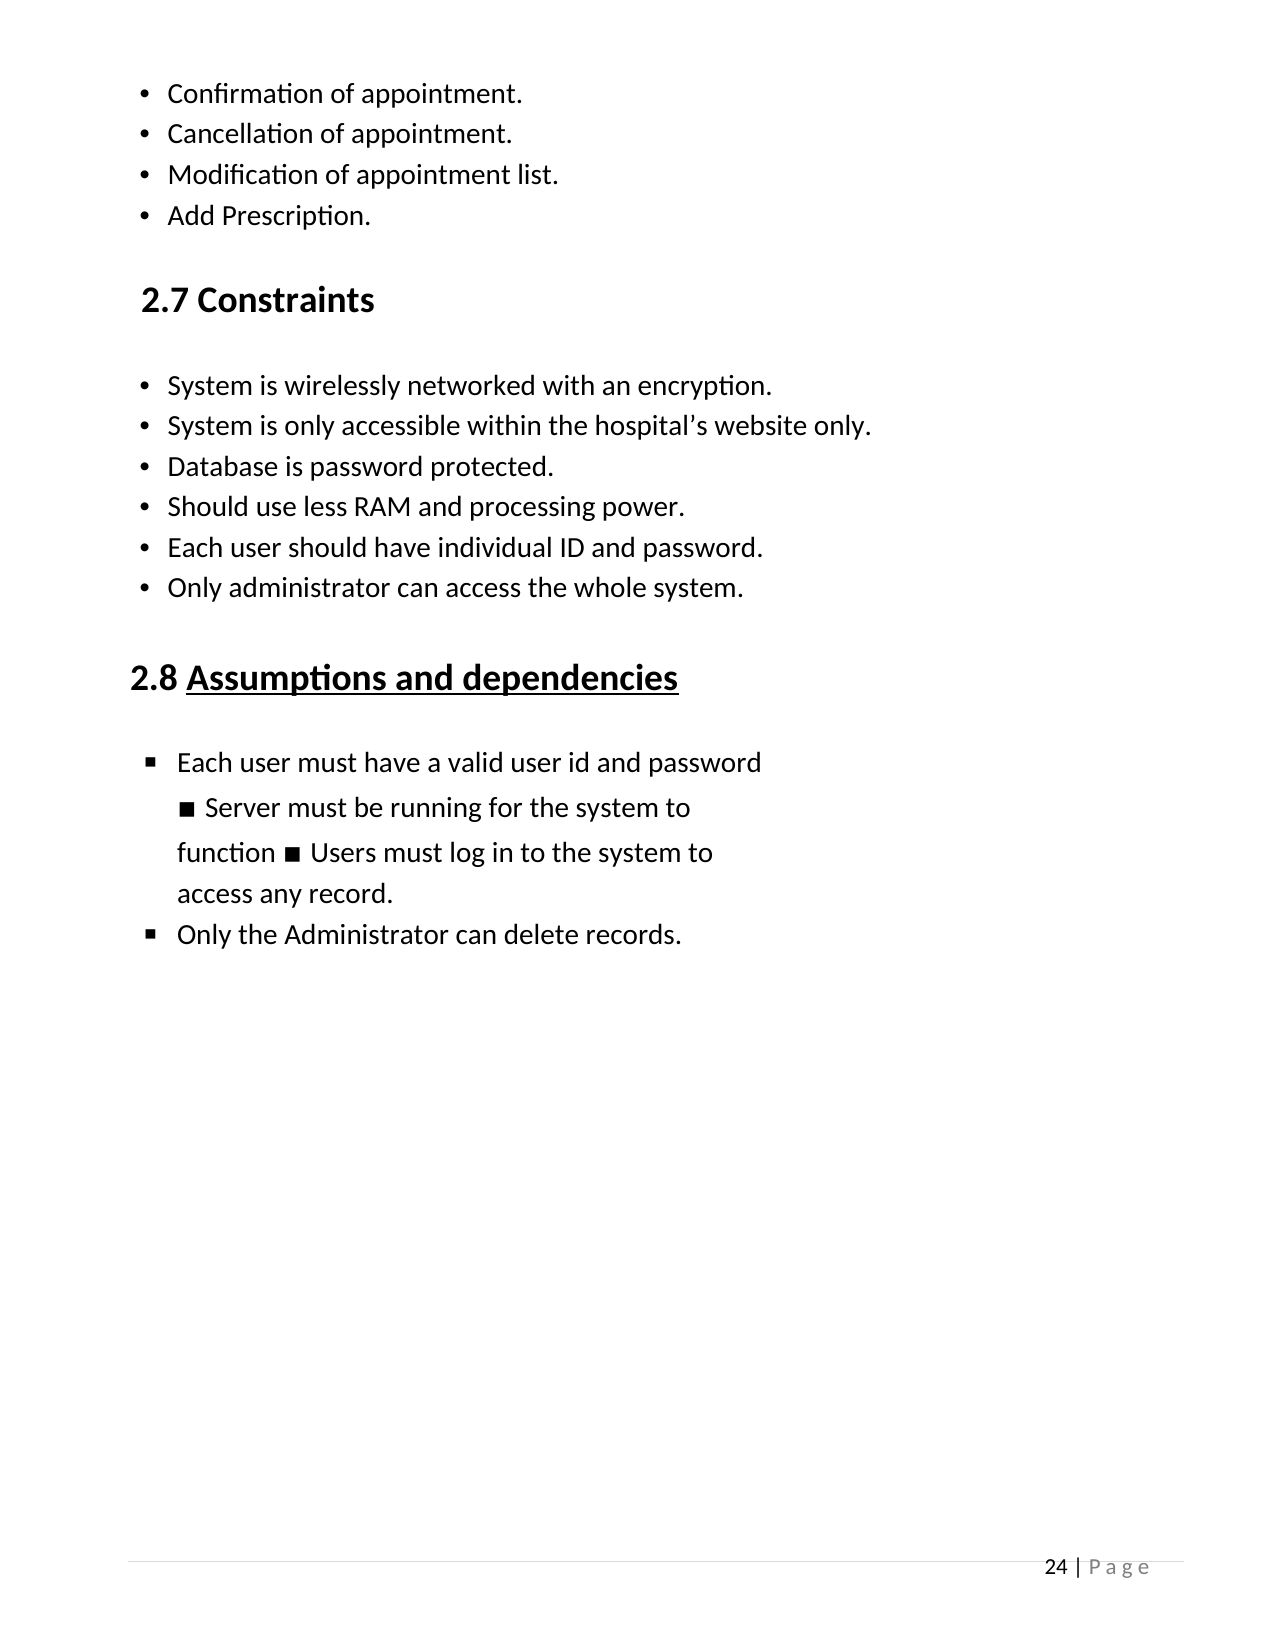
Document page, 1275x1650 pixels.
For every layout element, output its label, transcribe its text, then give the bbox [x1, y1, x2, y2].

list System is only accessible within the hospital’s website only. [139, 407, 1156, 443]
list Only administrator can access the whole system. [139, 569, 1156, 605]
list Database is password protected. [139, 448, 1156, 483]
list Only the Administrator can delete records. [139, 916, 769, 952]
text 2.7 Constraints [141, 276, 1200, 321]
list Add Prescription. [139, 197, 1156, 232]
list Confirmation of appointment. [139, 75, 1156, 111]
list System is wirelessly networked with an encryption. [139, 367, 1156, 402]
list Each user should have individual ID and password. [139, 529, 1156, 564]
list Each user must have a valid user id and password ▪ Server must be running for the system to function ▪ Users must log in to the system to access any record. [139, 742, 769, 911]
list Cancellation of appointment. [139, 116, 1156, 151]
list Should use less RAM and processing power. [139, 488, 1156, 524]
list Modification of appointment list. [139, 156, 1156, 192]
subtitle 2.8 Assumptions and dependencies [130, 654, 1200, 699]
